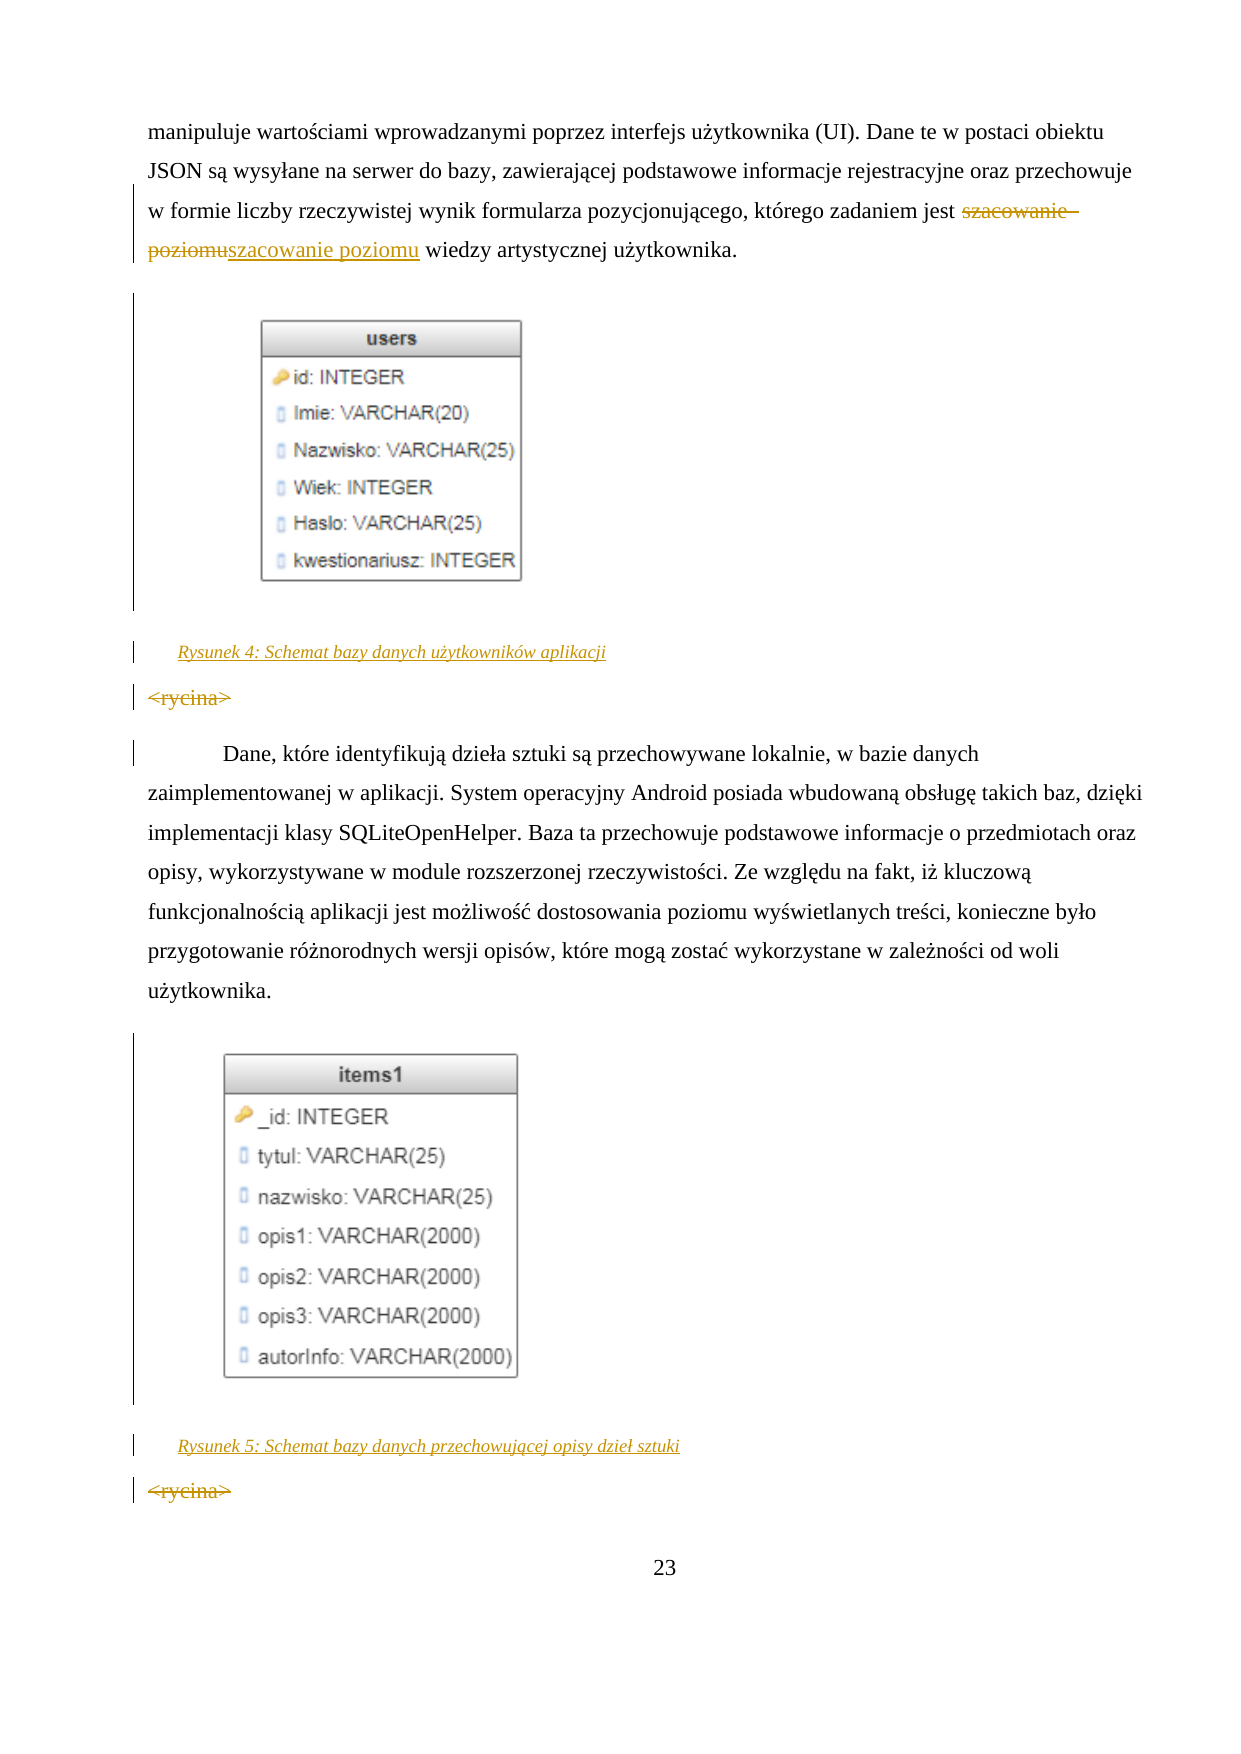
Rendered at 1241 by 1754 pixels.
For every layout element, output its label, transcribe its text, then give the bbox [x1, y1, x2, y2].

picture [147, 1032, 592, 1405]
picture [222, 292, 565, 612]
text Dane, które identyfikują dzieła sztuki są przechowywane lokalnie, w bazie danych zaimplementowanej w aplikacji. System operacyjny Android posiada wbudowaną obsługę takich baz, dzięki implementacji klasy SQLiteOpenHelper. Baza ta przechowuje podstawowe informacje o przedmiotach oraz opisy, wykorzystywane w module rozszerzonej rzeczywistości. Ze względu na fakt, iż kluczową funkcjonalnością aplikacji jest możliwość dostosowania poziomu wyświetlanych treści, konieczne było przygotowanie różnorodnych wersji opisów, które mogą zostać wykorzystane w zależności od woli użytkownika. [148, 740, 1152, 1003]
